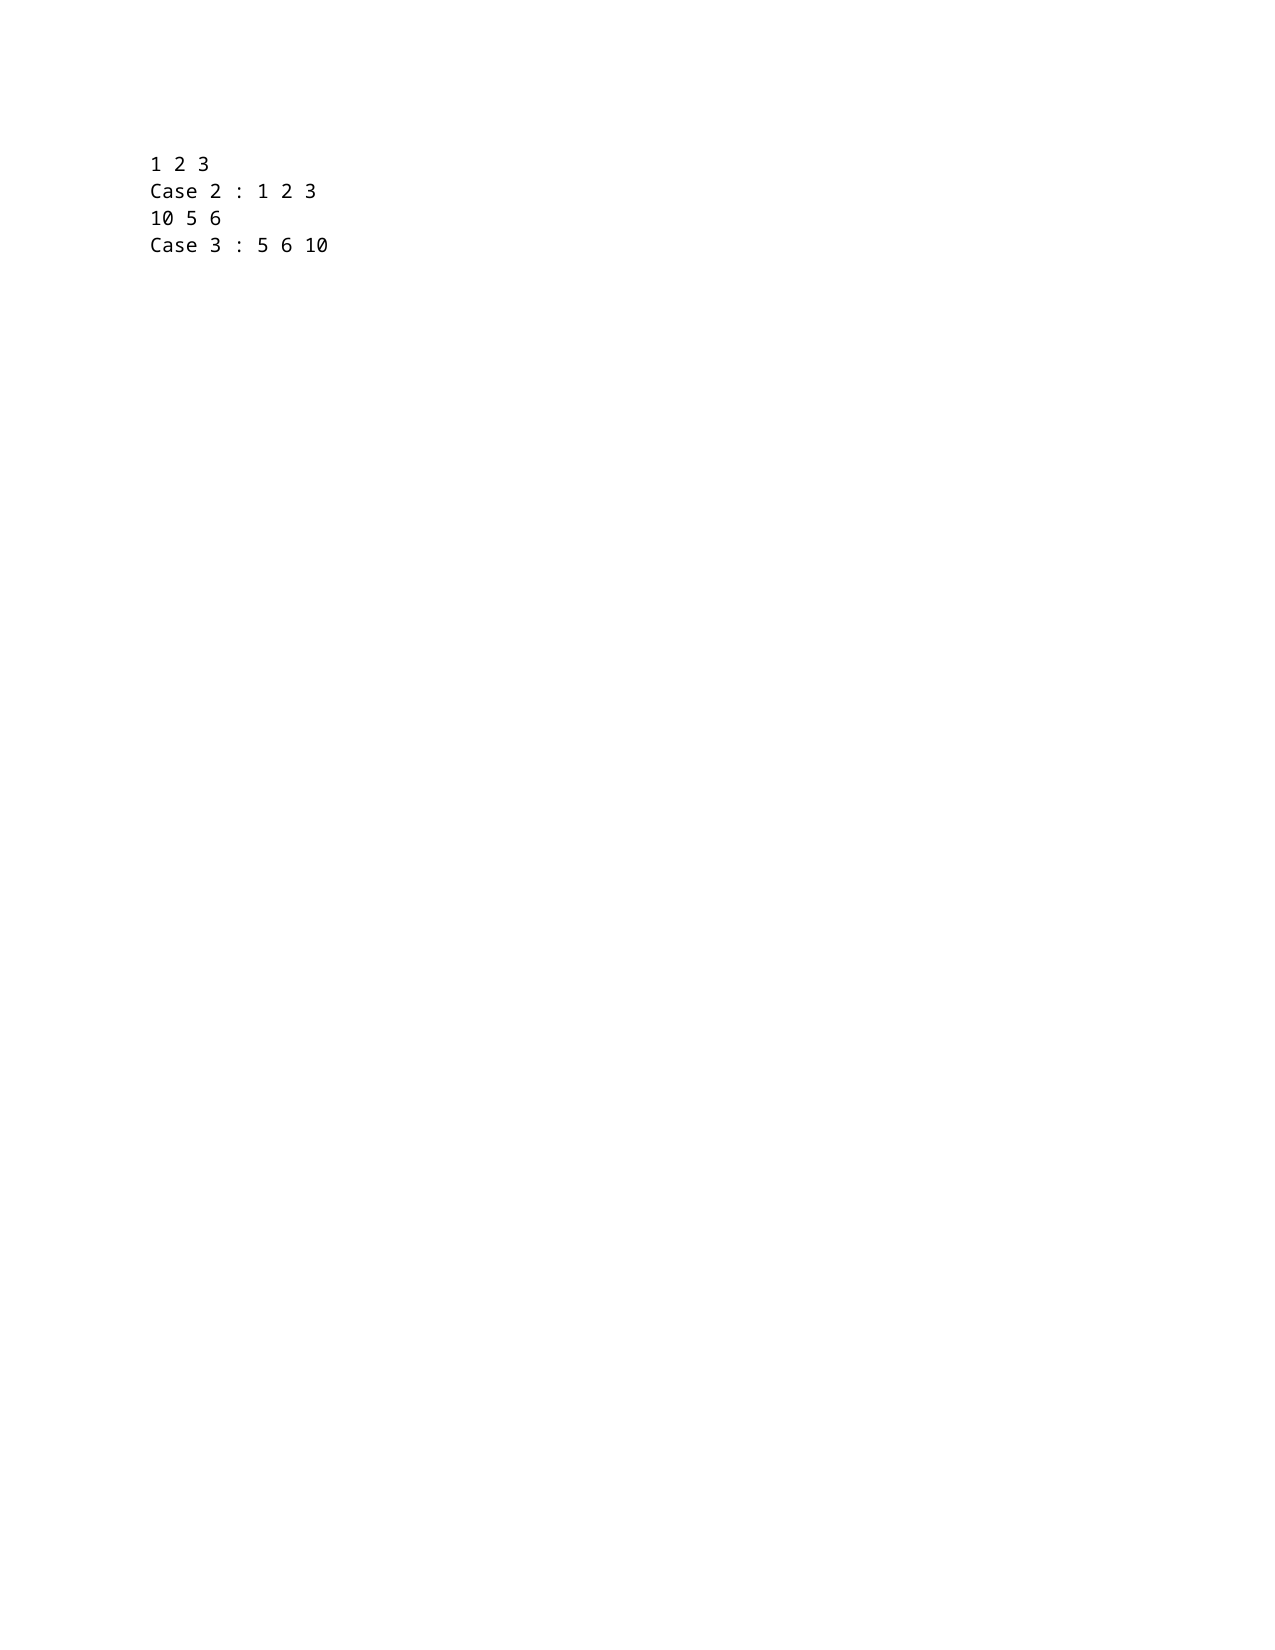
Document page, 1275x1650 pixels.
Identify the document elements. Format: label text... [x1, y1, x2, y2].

text Case 2 : 1 2 3 [150, 177, 1125, 204]
text Case 3 : 5 6 10 [150, 231, 1125, 258]
text 10 5 6 [150, 204, 1125, 231]
text 1 2 3 [150, 150, 1125, 177]
